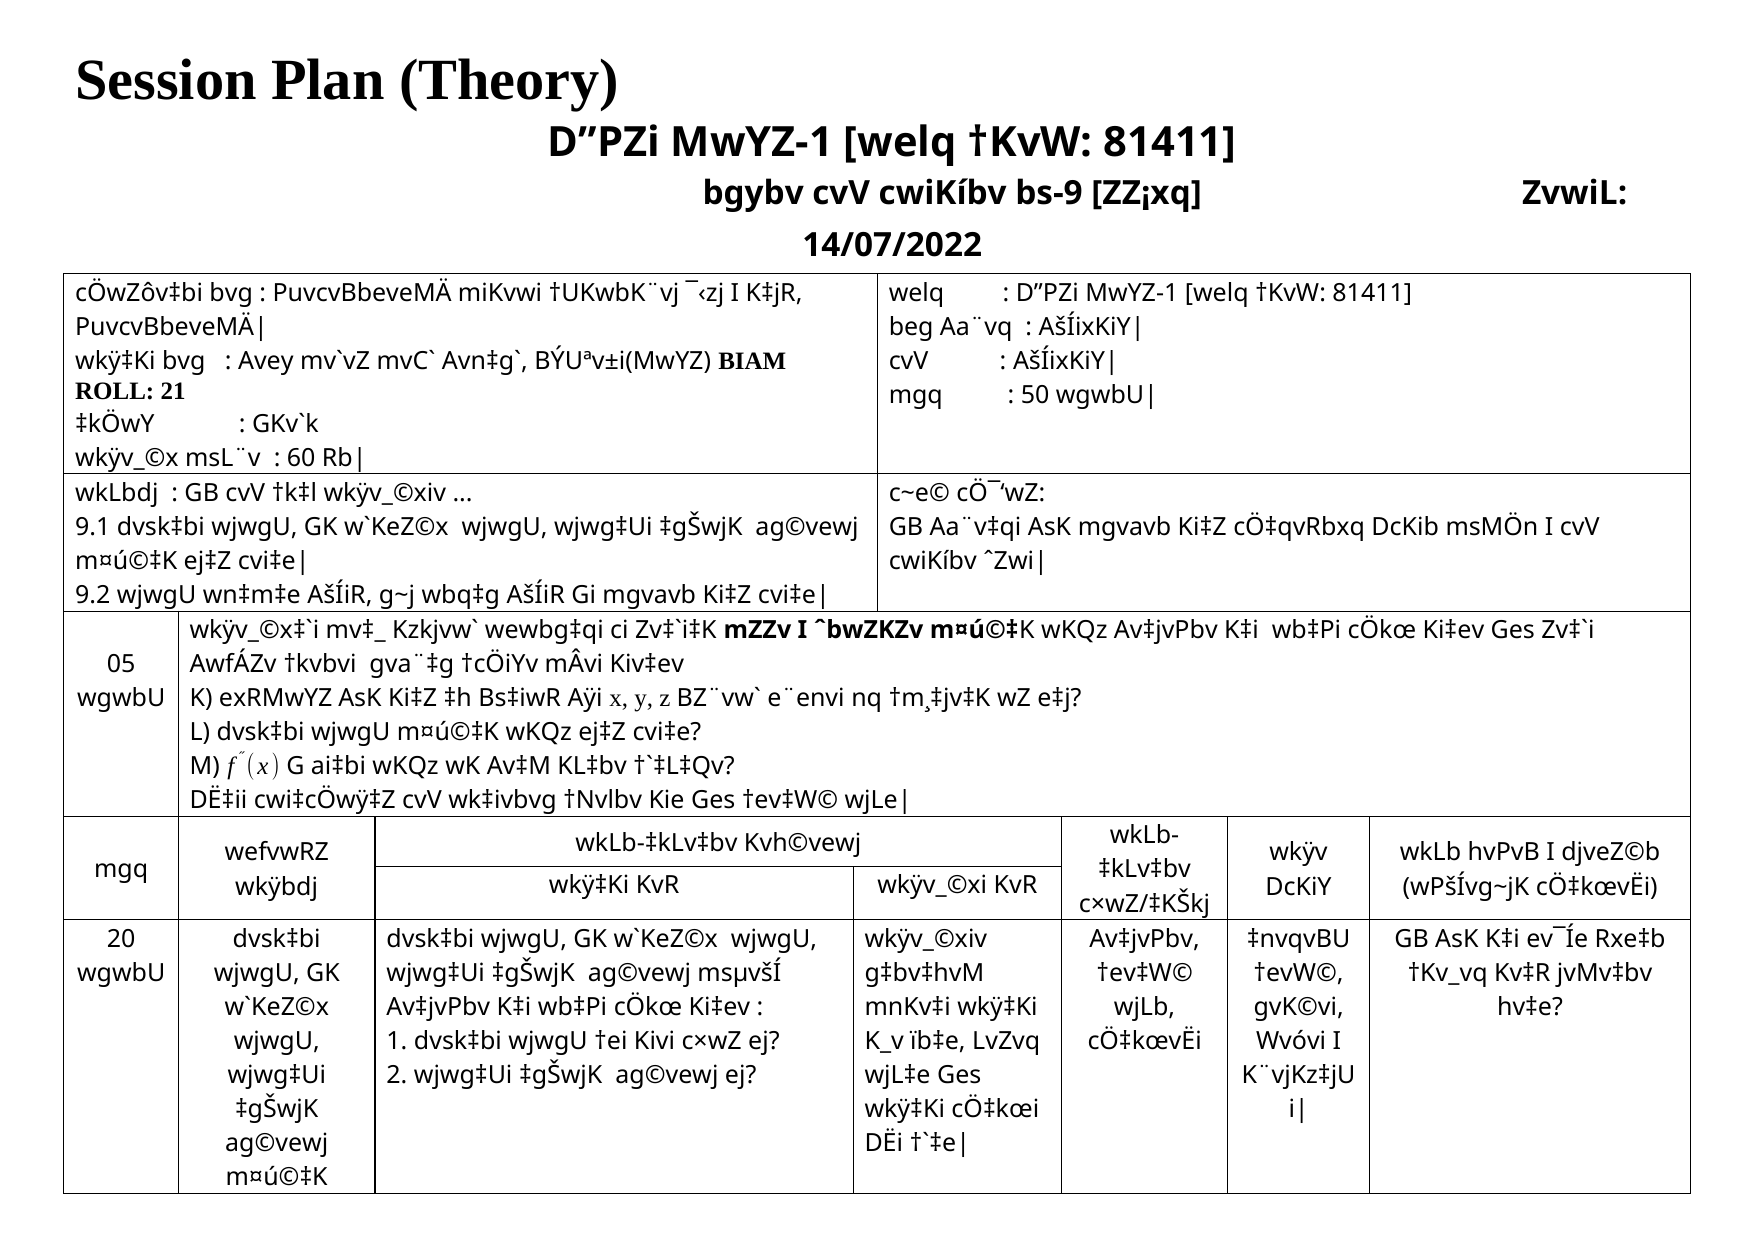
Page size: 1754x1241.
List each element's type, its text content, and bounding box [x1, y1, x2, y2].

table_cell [376, 920, 853, 1193]
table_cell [1062, 920, 1227, 1193]
table_cell wkLbdj : GB cvV †k‡l wkÿv_©xiv ... 9.1 dvsk‡bi wjwgU, GK w`KeZ©x wjwgU, wjwg‡Ui ‡gŠwjK ag©vewj m¤ú©‡K ej‡Z cvi‡e| 9.2 wjwgU wn‡m‡e AšÍiR, g~j wbq‡g AšÍiR Gi mgvavb Ki‡Z cvi‡e| [64, 474, 877, 611]
table_cell c~e© cÖ¯‘wZ: GB Aa¨v‡qi AsK mgvavb Ki‡Z cÖ‡qvRbxq DcKib msMÖn I cvV cwiKíbv ˆZwi| [878, 474, 1690, 611]
text Session Plan (Theory) [75, 45, 1709, 112]
text D”PZi MwYZ-1 [welq †KvW: 81411] [75, 112, 1709, 169]
table_cell wkLb-‡kLv‡bv c×wZ/‡KŠkj [1062, 817, 1227, 919]
table_header cÖwZôv‡bi bvg : PuvcvBbeveMÄ miKvwi †UKwbK¨vj ¯‹zj I K‡jR, PuvcvBbeveMÄ| wkÿ‡Ki bvg : Avey mv`vZ mvC` Avn‡g`, BÝUªv±i(MwYZ) BIAM ROLL: 21 ‡kÖwY : GKv`k wkÿv_©x msL¨v : 60 Rb| [64, 274, 877, 473]
table_cell wkÿv_©x‡`i mv‡_ Kzkjvw` wewbg‡qi ci Zv‡`i‡K mZZv I ˆbwZKZv m¤ú©‡K wKQz Av‡jvPbv K‡i wb‡Pi cÖkœ Ki‡ev Ges Zv‡`i AwfÁZv †kvbvi gva¨‡g †cÖiYv mÂvi Kiv‡ev K) exRMwYZ AsK Ki‡Z ‡h Bs‡iwR Aÿi x, y, z BZ¨vw` e¨envi nq †m¸‡jv‡K wZ e‡j? L) dvsk‡bi wjwgU m¤ú©‡K wKQz ej‡Z cvi‡e? M) G ai‡bi wKQz wK Av‡M KL‡bv †`‡L‡Qv? DË‡ii cwi‡cÖwÿ‡Z cvV wk‡ivbvg †Nvlbv Kie Ges †ev‡W© wjLe| [179, 612, 1690, 816]
table_cell 05 wgwbU [64, 612, 178, 816]
text bgybv cvV cwiKíbv bs-9 [ZZ¡xq] ZvwiL: 14/07/2022 [75, 169, 1709, 266]
table_cell wkLb hvPvB I djveZ©b (wPšÍvg~jK cÖ‡kœvËi) [1370, 817, 1690, 919]
table_cell mgq [64, 817, 178, 919]
table_cell wkÿv DcKiY [1228, 817, 1369, 919]
table_header welq : D”PZi MwYZ-1 [welq †KvW: 81411] beg Aa¨vq : AšÍixKiY| cvV : AšÍixKiY| mgq : 50 wgwbU| [878, 274, 1690, 473]
table_cell 20 wgwbU [64, 920, 178, 1193]
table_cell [1370, 920, 1690, 1193]
table_cell wefvwRZ wkÿbdj [179, 817, 374, 919]
table_cell wkLb-‡kLv‡bv Kvh©vewj [376, 817, 1061, 866]
table_cell wkÿ‡Ki KvR [376, 867, 853, 919]
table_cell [1228, 920, 1369, 1193]
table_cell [854, 920, 1061, 1193]
table_cell wkÿv_©xi KvR [854, 867, 1061, 919]
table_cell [179, 920, 374, 1193]
